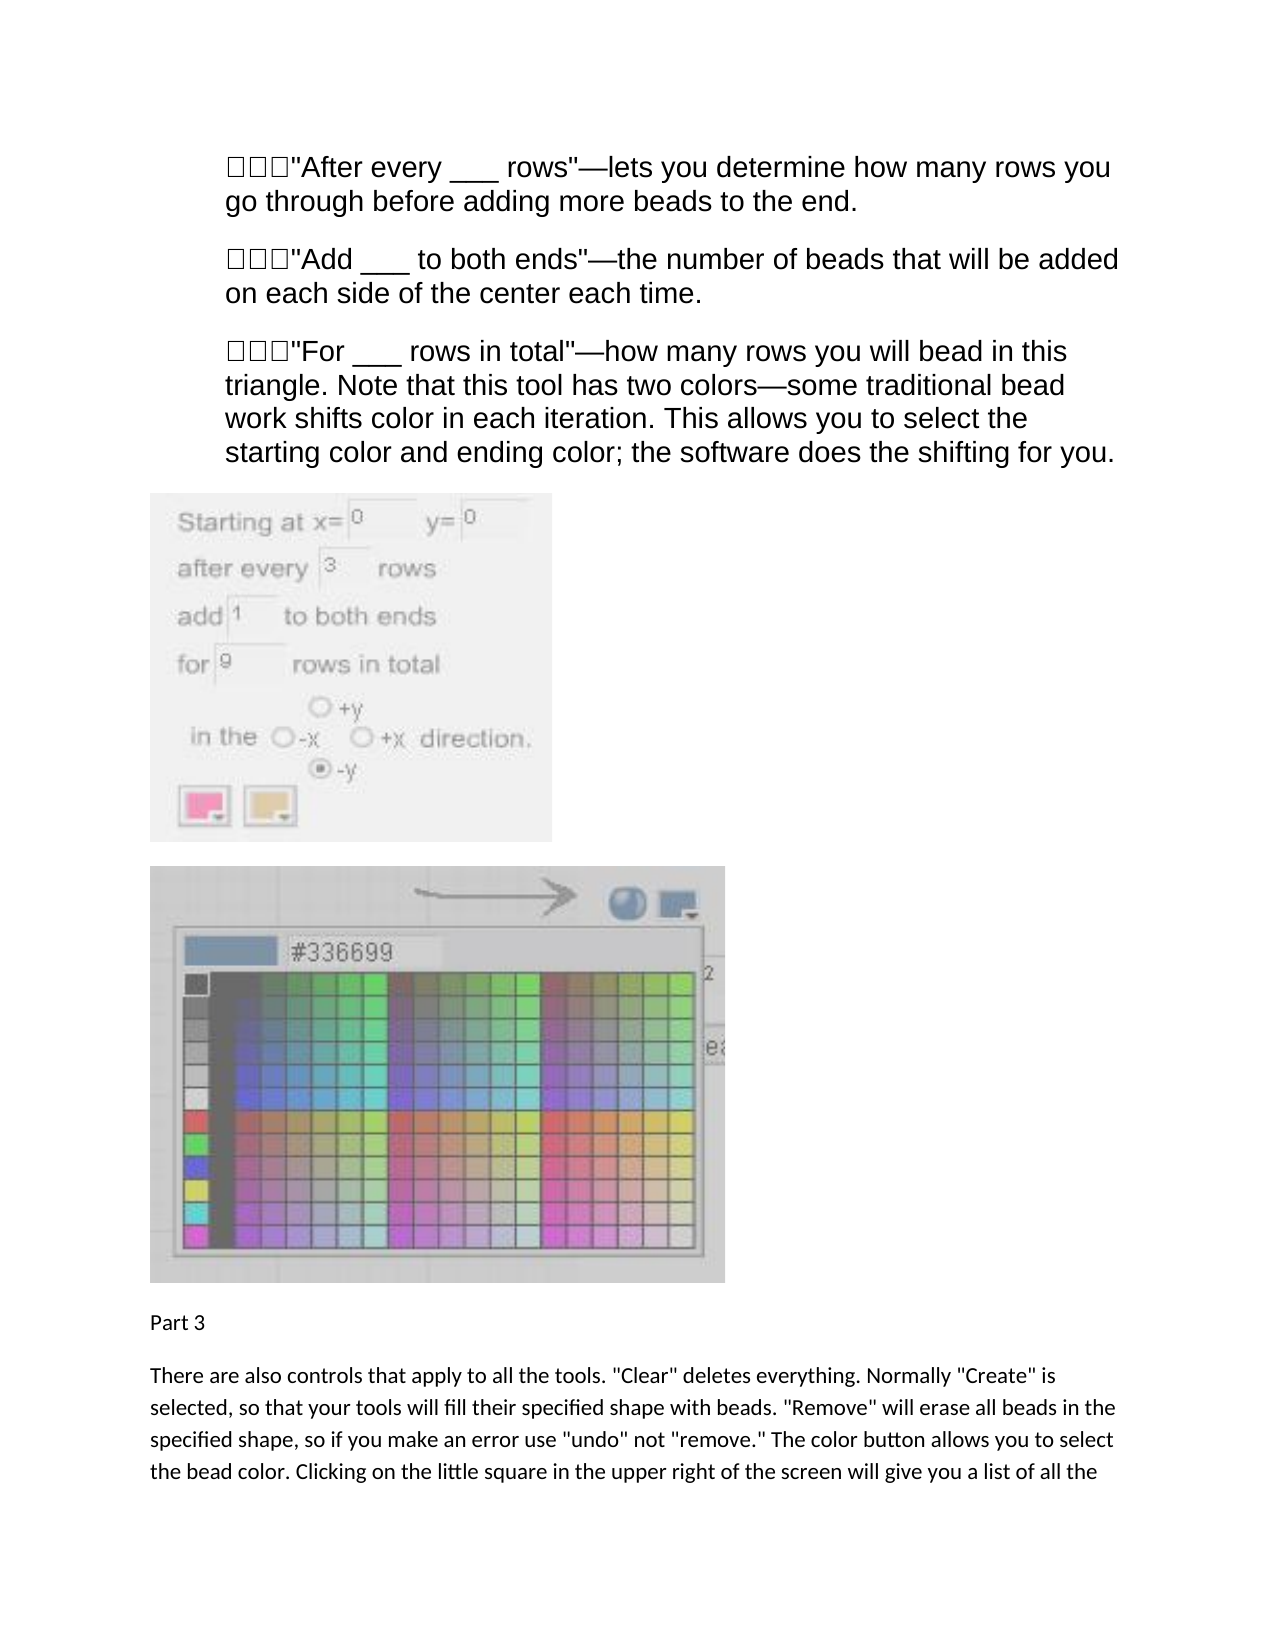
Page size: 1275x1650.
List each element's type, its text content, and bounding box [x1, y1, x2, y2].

list "Add ___ to both ends"—the number of beads that will be added on each side of the center each time. [150, 242, 1125, 309]
list "For ___ rows in total"—how many rows you will bead in this triangle. Note that this tool has two colors—some traditional bead work shifts color in each iteration. This allows you to select the starting color and ending color; the software does the shifting for you. [150, 334, 1125, 468]
list "After every ___ rows"—lets you determine how many rows you go through before adding more beads to the end. [150, 150, 1125, 217]
text Part 3 [150, 1308, 1125, 1336]
picture [150, 866, 725, 1283]
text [150, 1361, 1125, 1486]
picture [150, 493, 553, 842]
